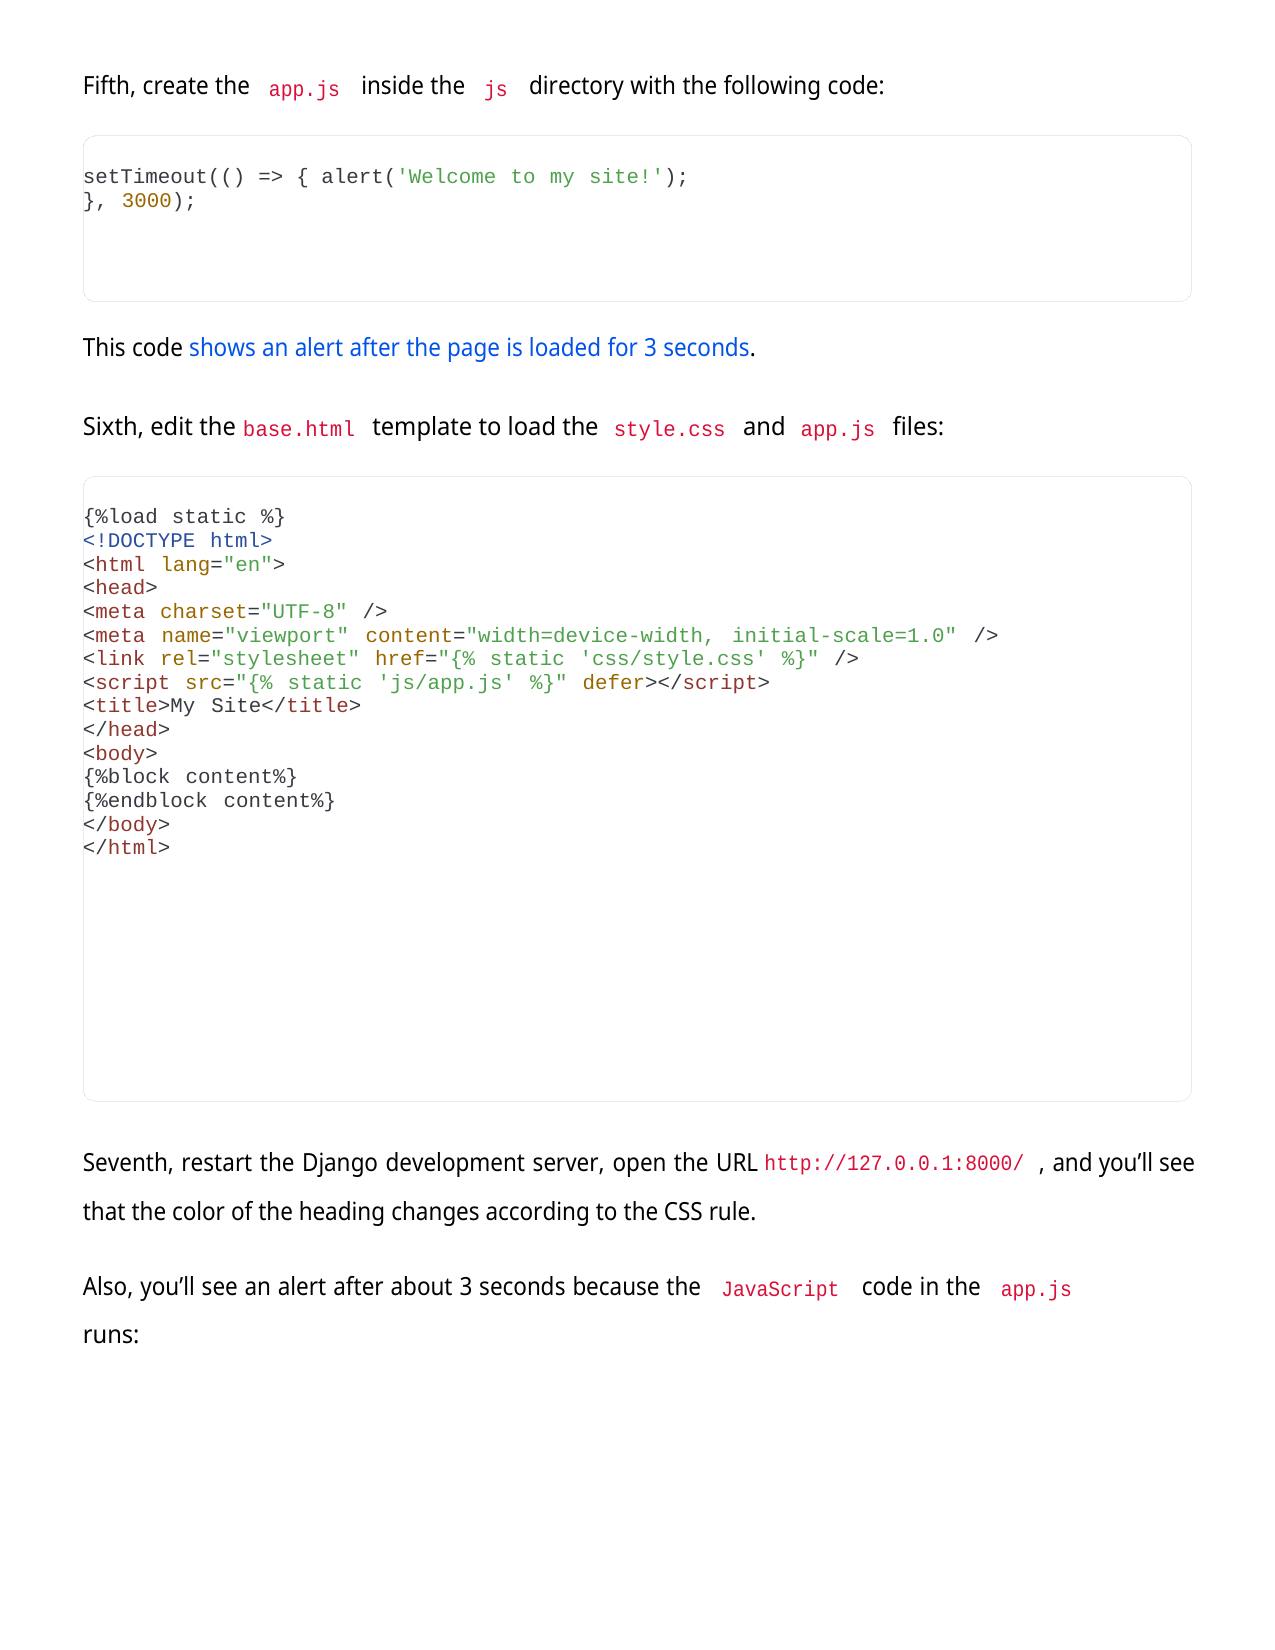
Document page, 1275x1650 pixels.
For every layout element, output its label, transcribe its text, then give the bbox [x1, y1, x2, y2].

text Fifth, create the app.js inside the js directory with the following code: [83, 68, 1204, 103]
text Also, you’ll see an alert after about 3 seconds because the JavaScript code in the app.js [83, 1268, 1204, 1304]
text runs: [83, 1317, 1204, 1351]
text Sixth, edit the base.html template to load the style.css and app.js files: [83, 408, 1204, 443]
text This code shows an alert after the page is loaded for 3 seconds. [83, 162, 1204, 364]
text Seventh, restart the Django development server, open the URL http://127.0.0.1:8000/ , and you’ll see that the color of the heading changes according to the CSS rule. [83, 502, 1204, 1228]
